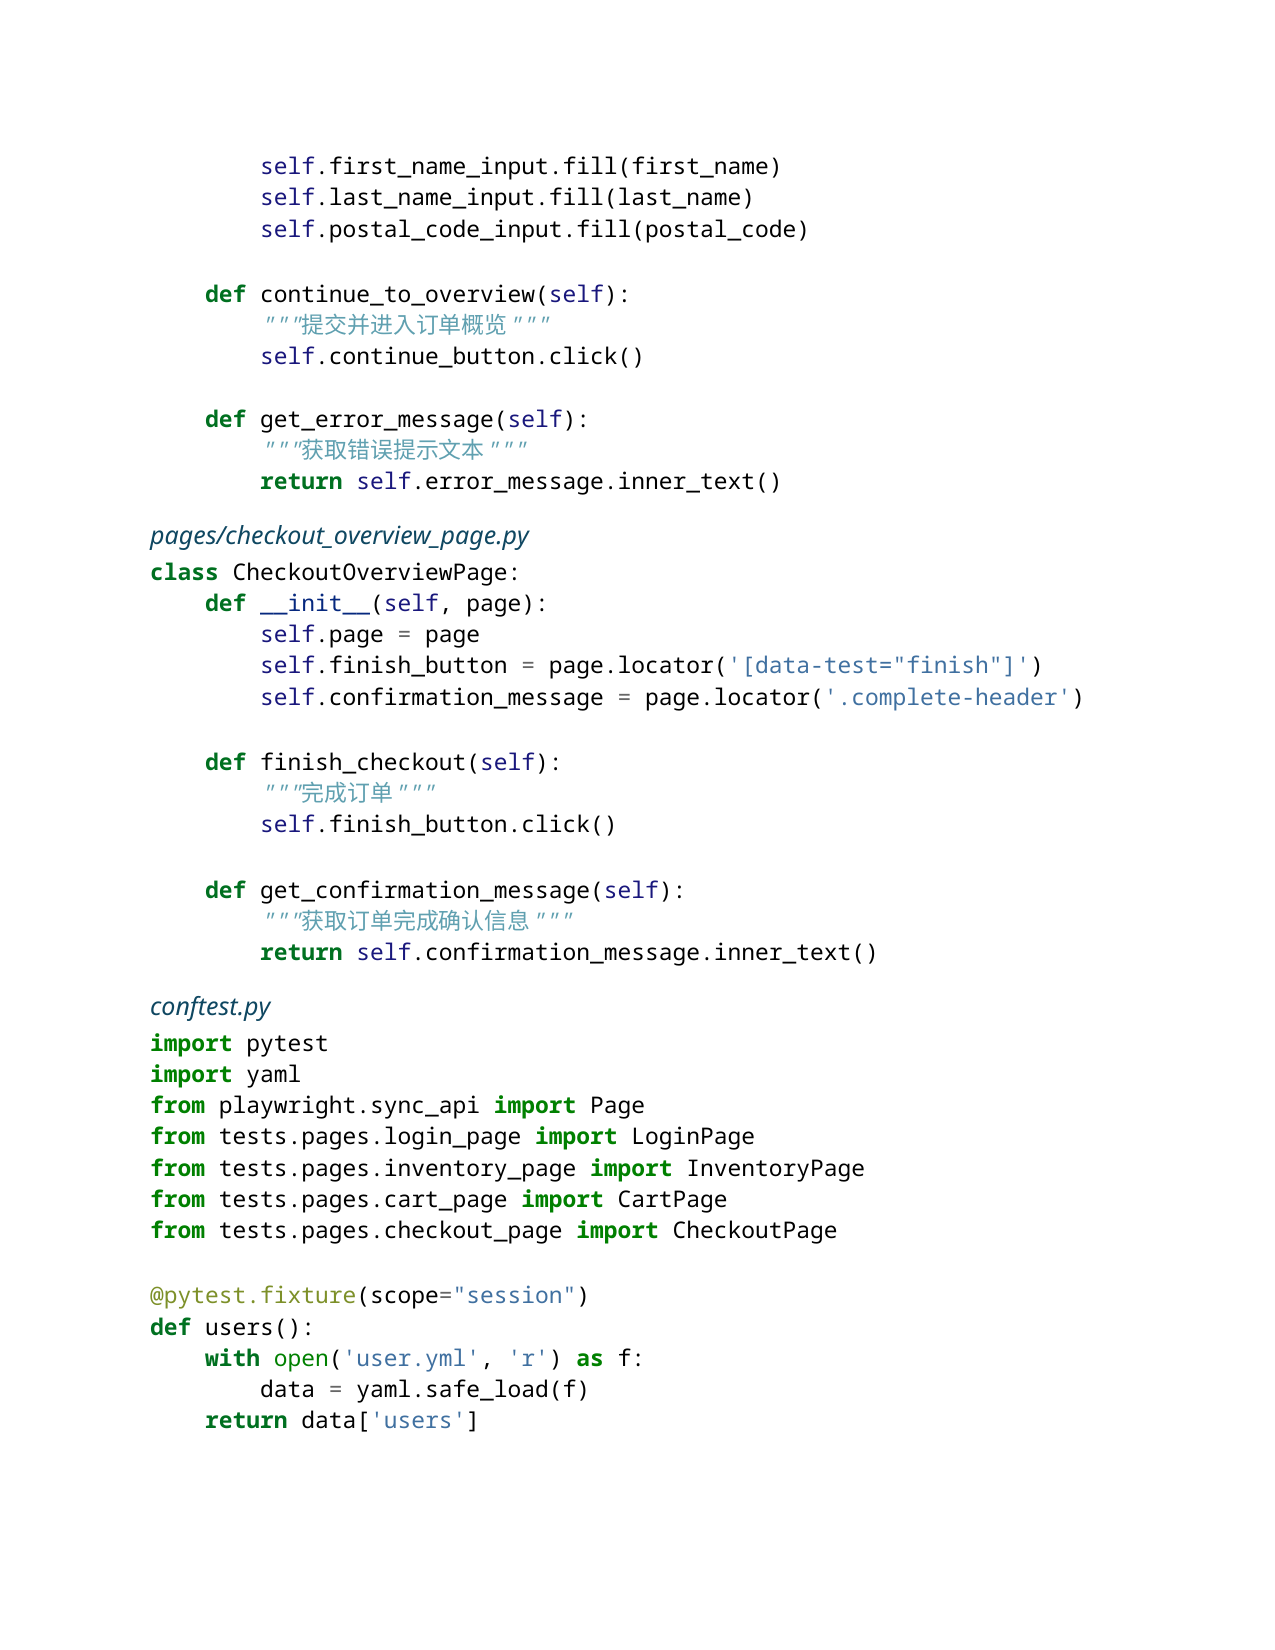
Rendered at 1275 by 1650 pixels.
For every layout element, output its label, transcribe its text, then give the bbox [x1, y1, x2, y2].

subtitle conftest.py [150, 988, 1125, 1022]
text class CheckoutOverviewPage: def __init__(self, page): self.page = page self.finish_button = page.locator('[data-test="finish"]') self.confirmation_message = page.locator('.complete-header') def finish_checkout(self): """完成订单""" self.finish_button.click() def get_confirmation_message(self): """获取订单完成确认信息""" return self.confirmation_message.inner_text() [150, 556, 1125, 967]
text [150, 150, 1125, 497]
subtitle pages/checkout_overview_page.py [150, 517, 1125, 551]
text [150, 1027, 1125, 1470]
